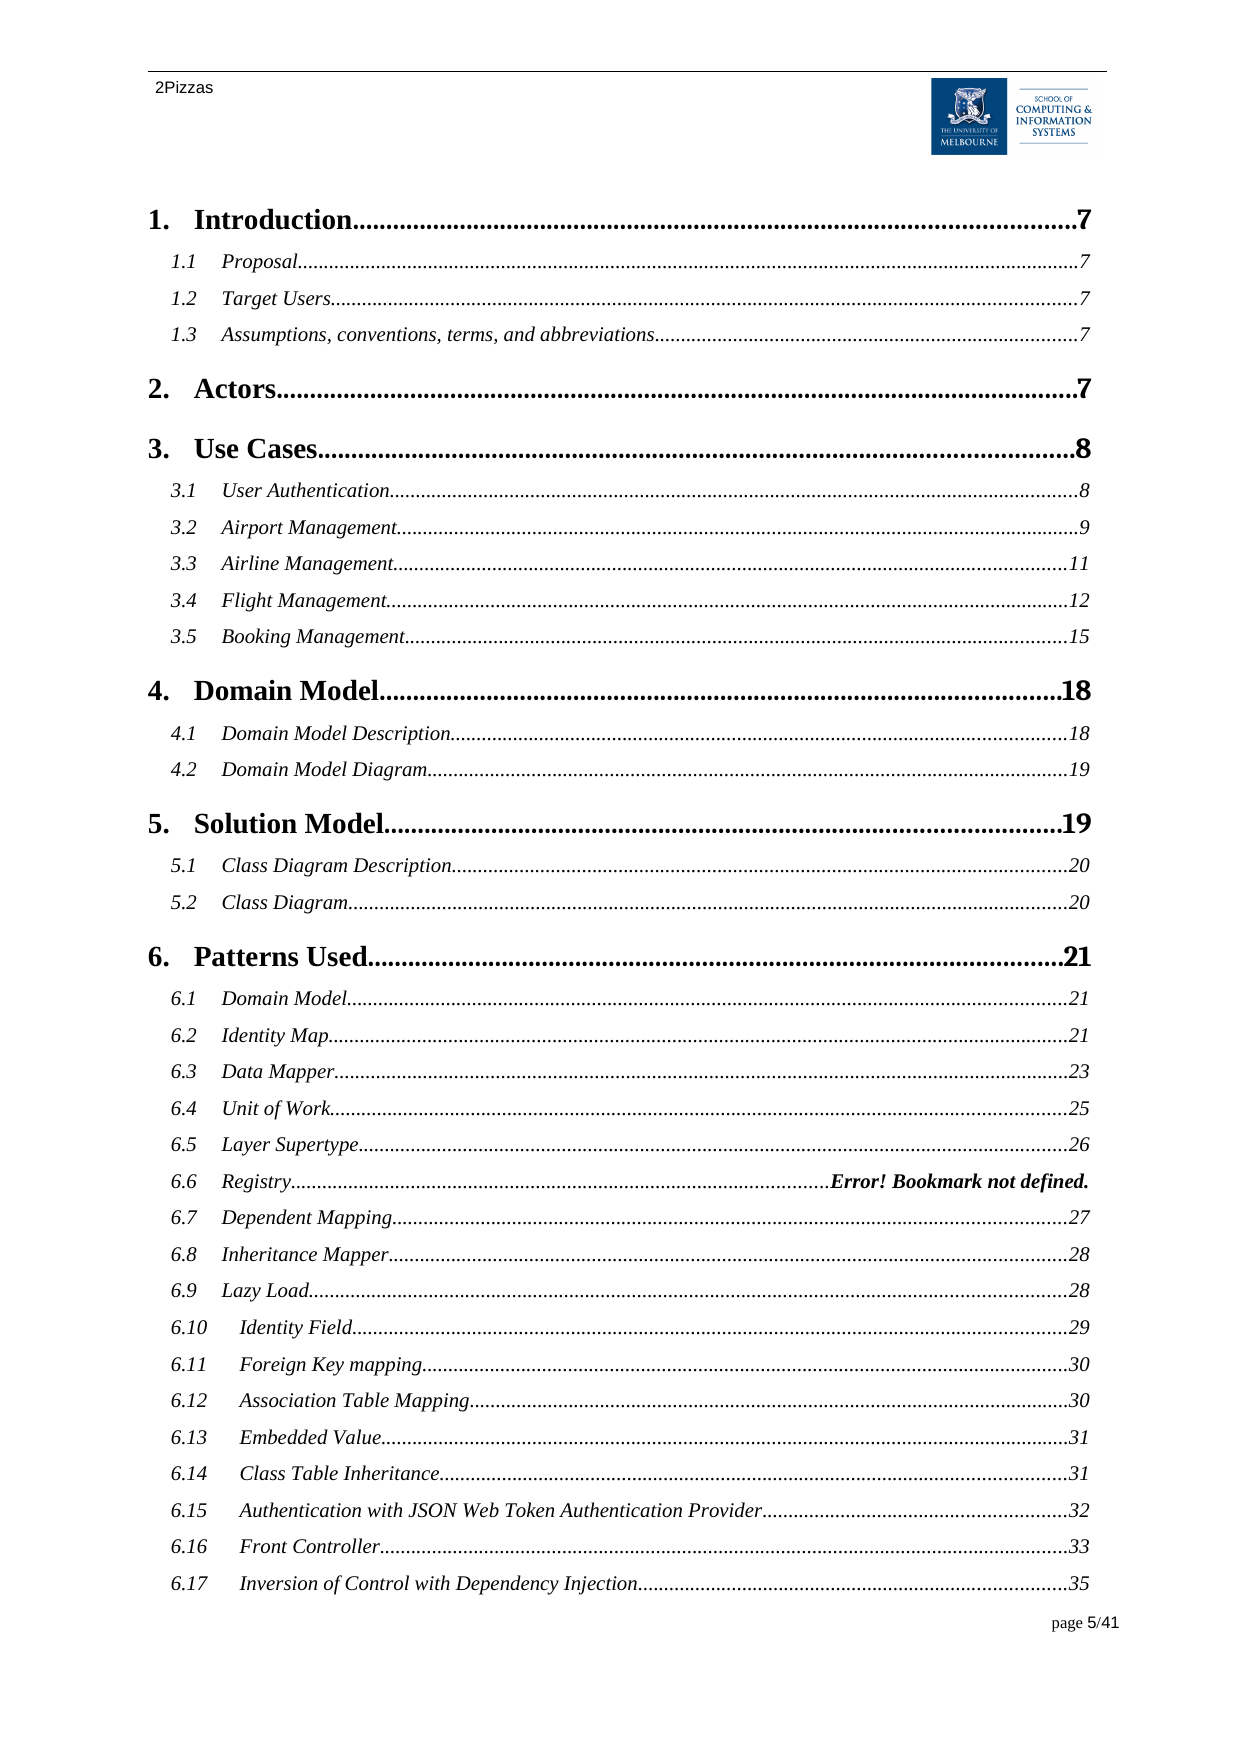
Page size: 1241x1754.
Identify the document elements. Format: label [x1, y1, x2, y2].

picture [931, 78, 1100, 155]
